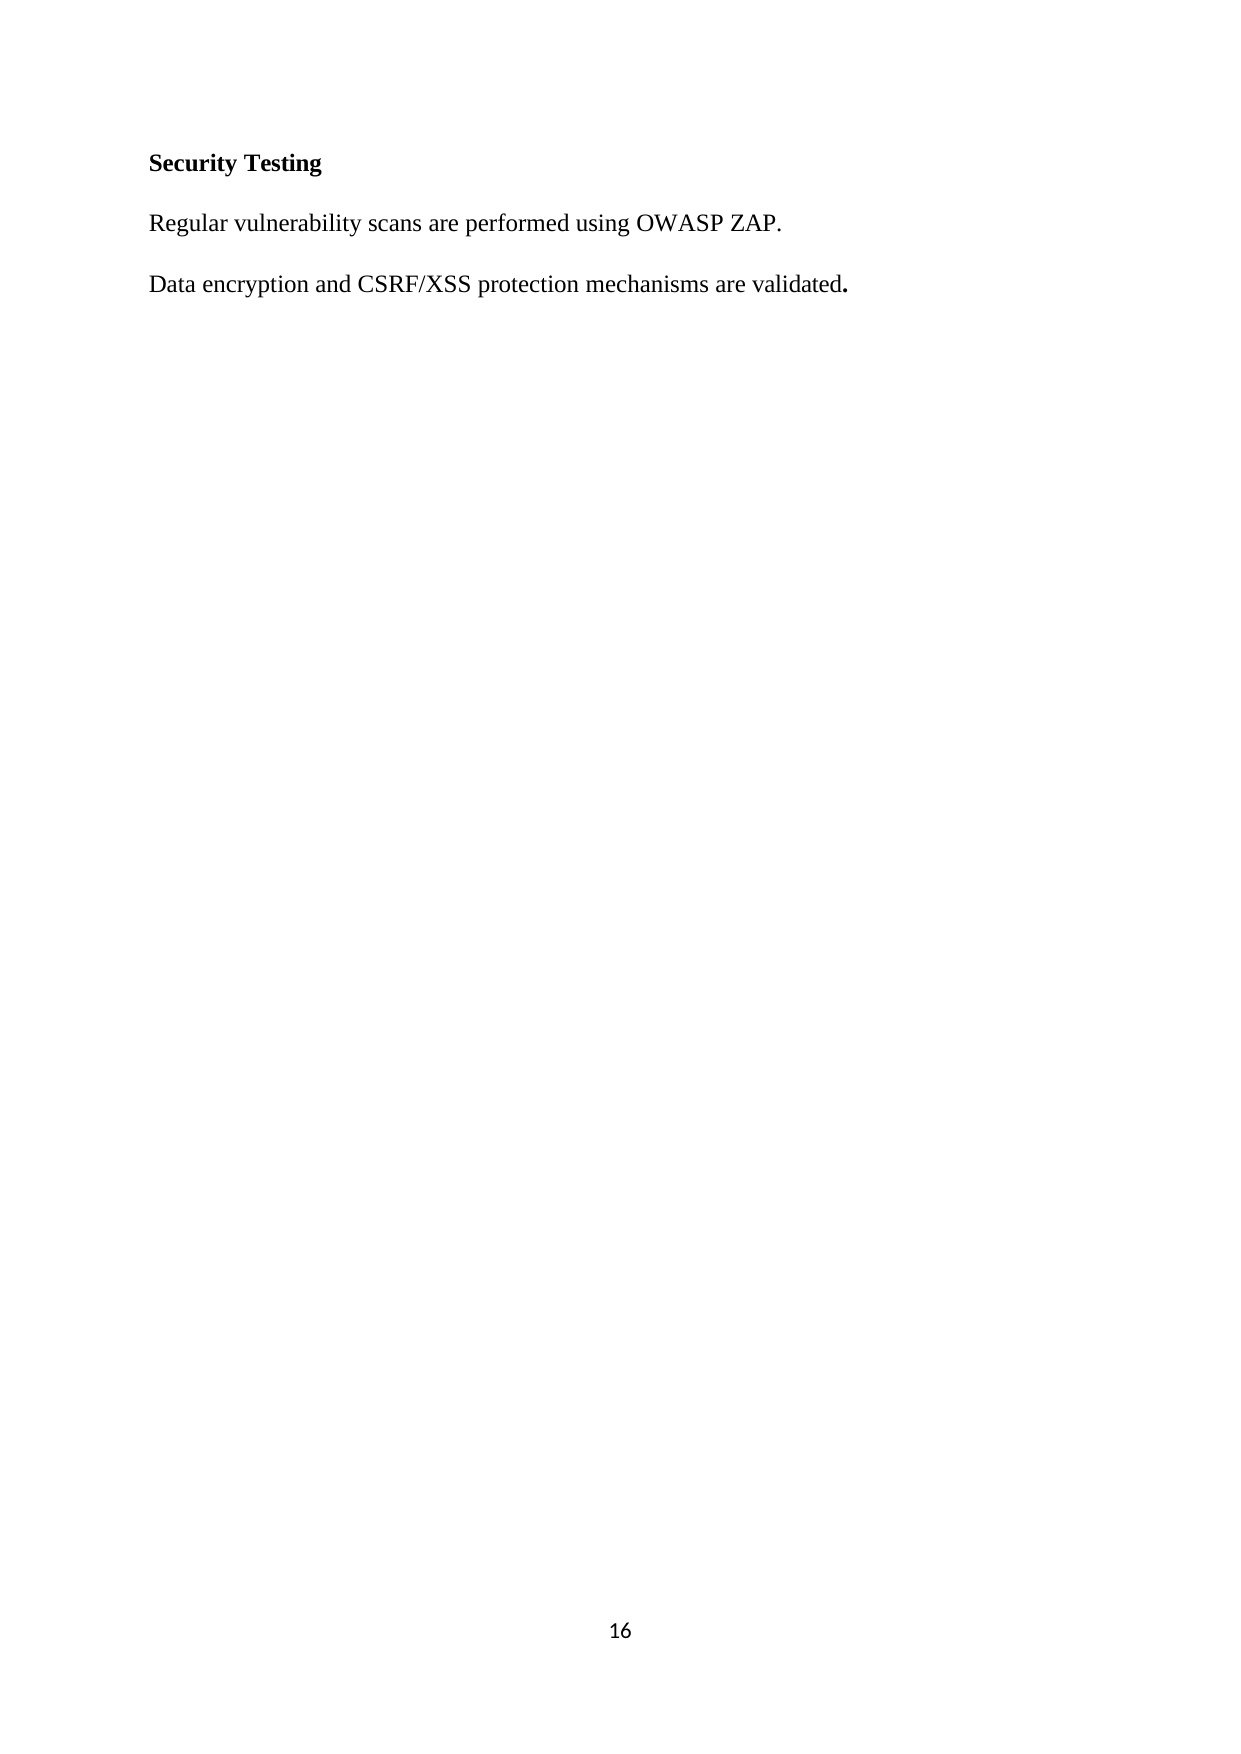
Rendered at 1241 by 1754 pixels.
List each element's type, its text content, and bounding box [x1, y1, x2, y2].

text Regular vulnerability scans are performed using OWASP ZAP. [148, 208, 1122, 236]
subtitle Security Testing [148, 148, 1122, 177]
text Data encryption and CSRF/XSS protection mechanisms are validated. [148, 269, 1122, 298]
